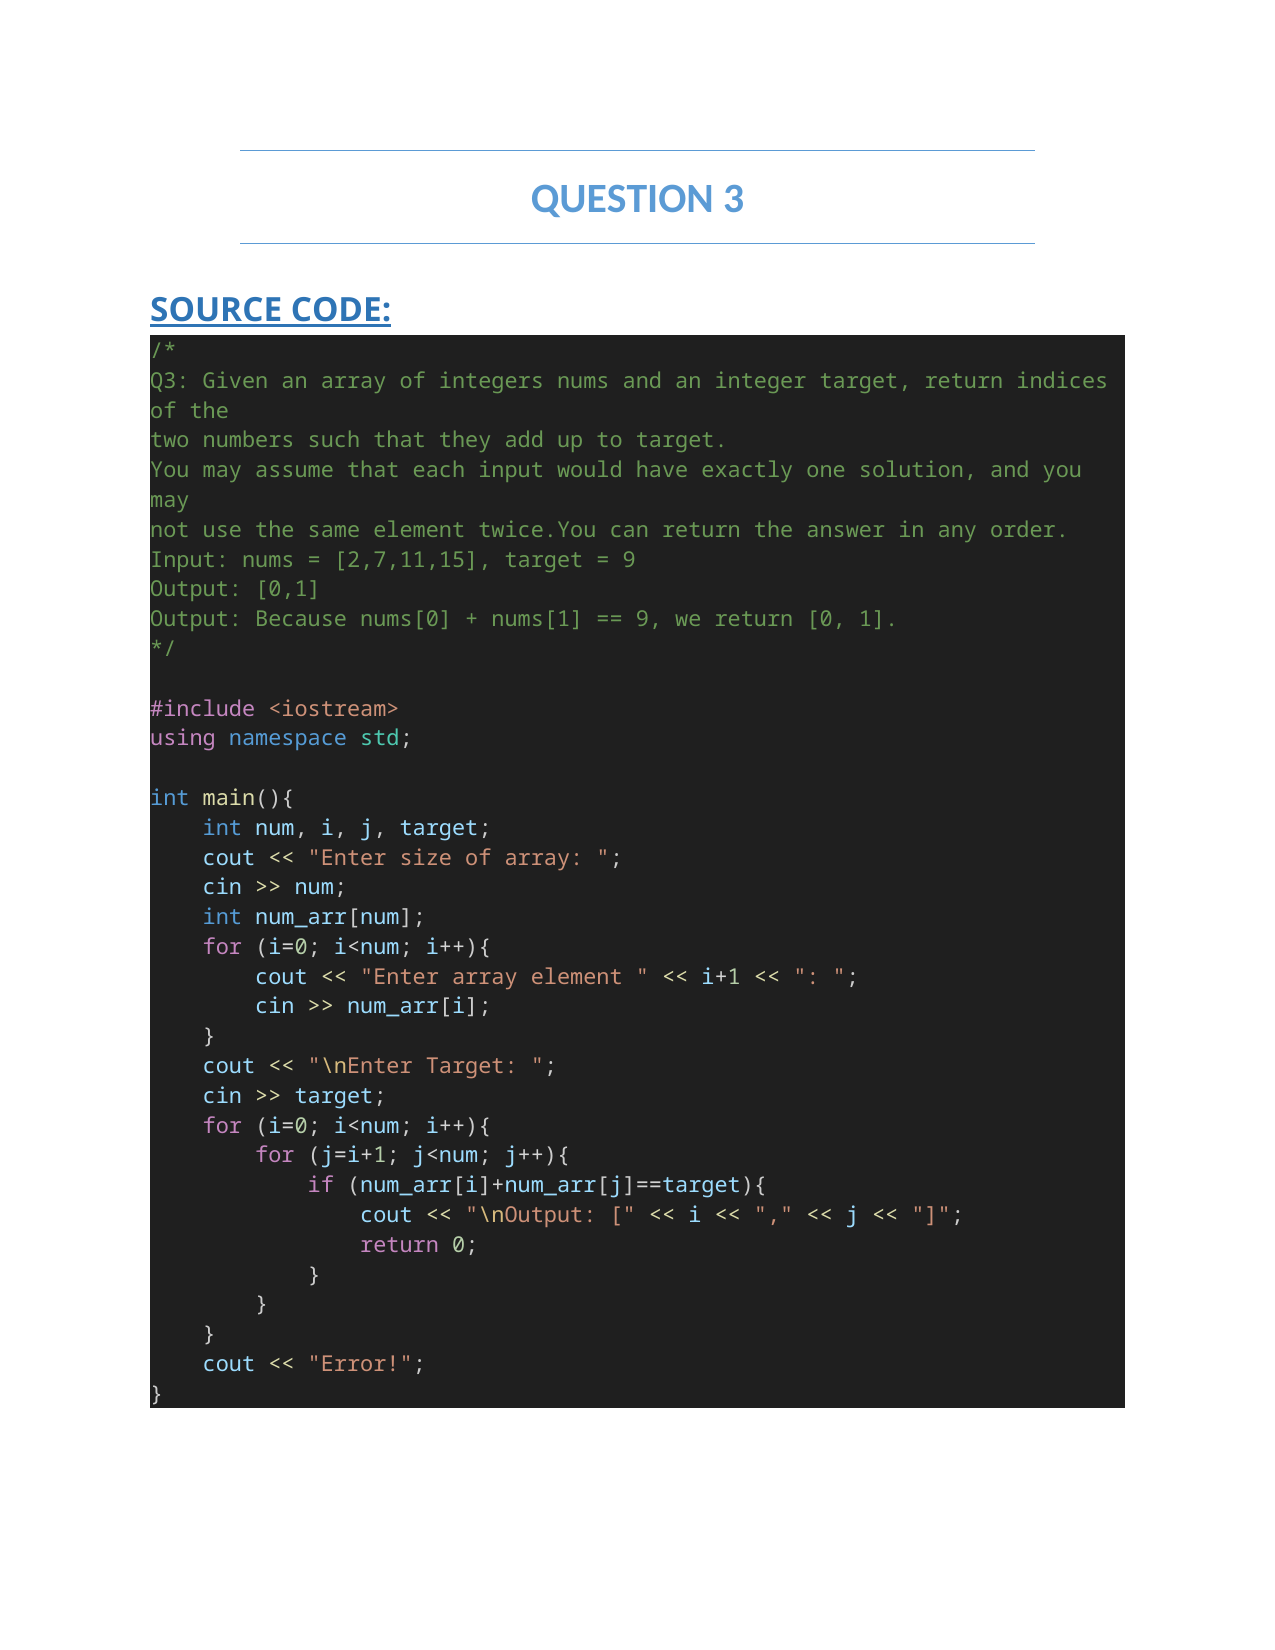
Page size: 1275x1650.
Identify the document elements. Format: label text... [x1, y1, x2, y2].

text not use the same element twice.You can return the answer in any order. [150, 514, 1125, 544]
text Q3: Given an array of integers nums and an integer target, return indices of the [150, 365, 1125, 424]
text } [150, 1318, 1125, 1348]
text } [150, 1378, 1125, 1408]
text #include <iostream> [150, 693, 1125, 722]
text Output: Because nums[0] + nums[1] == 9, we return [0, 1]. [150, 603, 1125, 633]
text } [150, 1020, 1125, 1050]
text cout << "\nOutput: [" << i << "," << j << "]"; [150, 1199, 1125, 1229]
text cout << "Enter array element " << i+1 << ": "; [150, 961, 1125, 991]
text for (j=i+1; j<num; j++){ [150, 1139, 1125, 1169]
text QUESTION 3 [240, 151, 1035, 243]
text cin >> num; [150, 871, 1125, 901]
text cin >> target; [150, 1080, 1125, 1110]
text using namespace std; [150, 722, 1125, 752]
text for (i=0; i<num; i++){ [150, 931, 1125, 961]
text cout << "\nEnter Target: "; [150, 1050, 1125, 1080]
text } [150, 1288, 1125, 1318]
text } [150, 1259, 1125, 1288]
text Input: nums = [2,7,11,15], target = 9 [150, 544, 1125, 573]
text int num_arr[num]; [150, 901, 1125, 931]
text cin >> num_arr[i]; [150, 991, 1125, 1020]
text if (num_arr[i]+num_arr[j]==target){ [150, 1169, 1125, 1199]
text /* [150, 335, 1125, 365]
text You may assume that each input would have exactly one solution, and you may [150, 454, 1125, 514]
text */ [150, 633, 1125, 663]
text return 0; [150, 1229, 1125, 1259]
text int num, i, j, target; [150, 812, 1125, 842]
text for (i=0; i<num; i++){ [150, 1110, 1125, 1139]
text Output: [0,1] [150, 573, 1125, 603]
text cout << "Error!"; [150, 1348, 1125, 1378]
text cout << "Enter size of array: "; [150, 842, 1125, 871]
subtitle SOURCE CODE: [150, 286, 1125, 332]
text two numbers such that they add up to target. [150, 424, 1125, 454]
text int main(){ [150, 782, 1125, 812]
